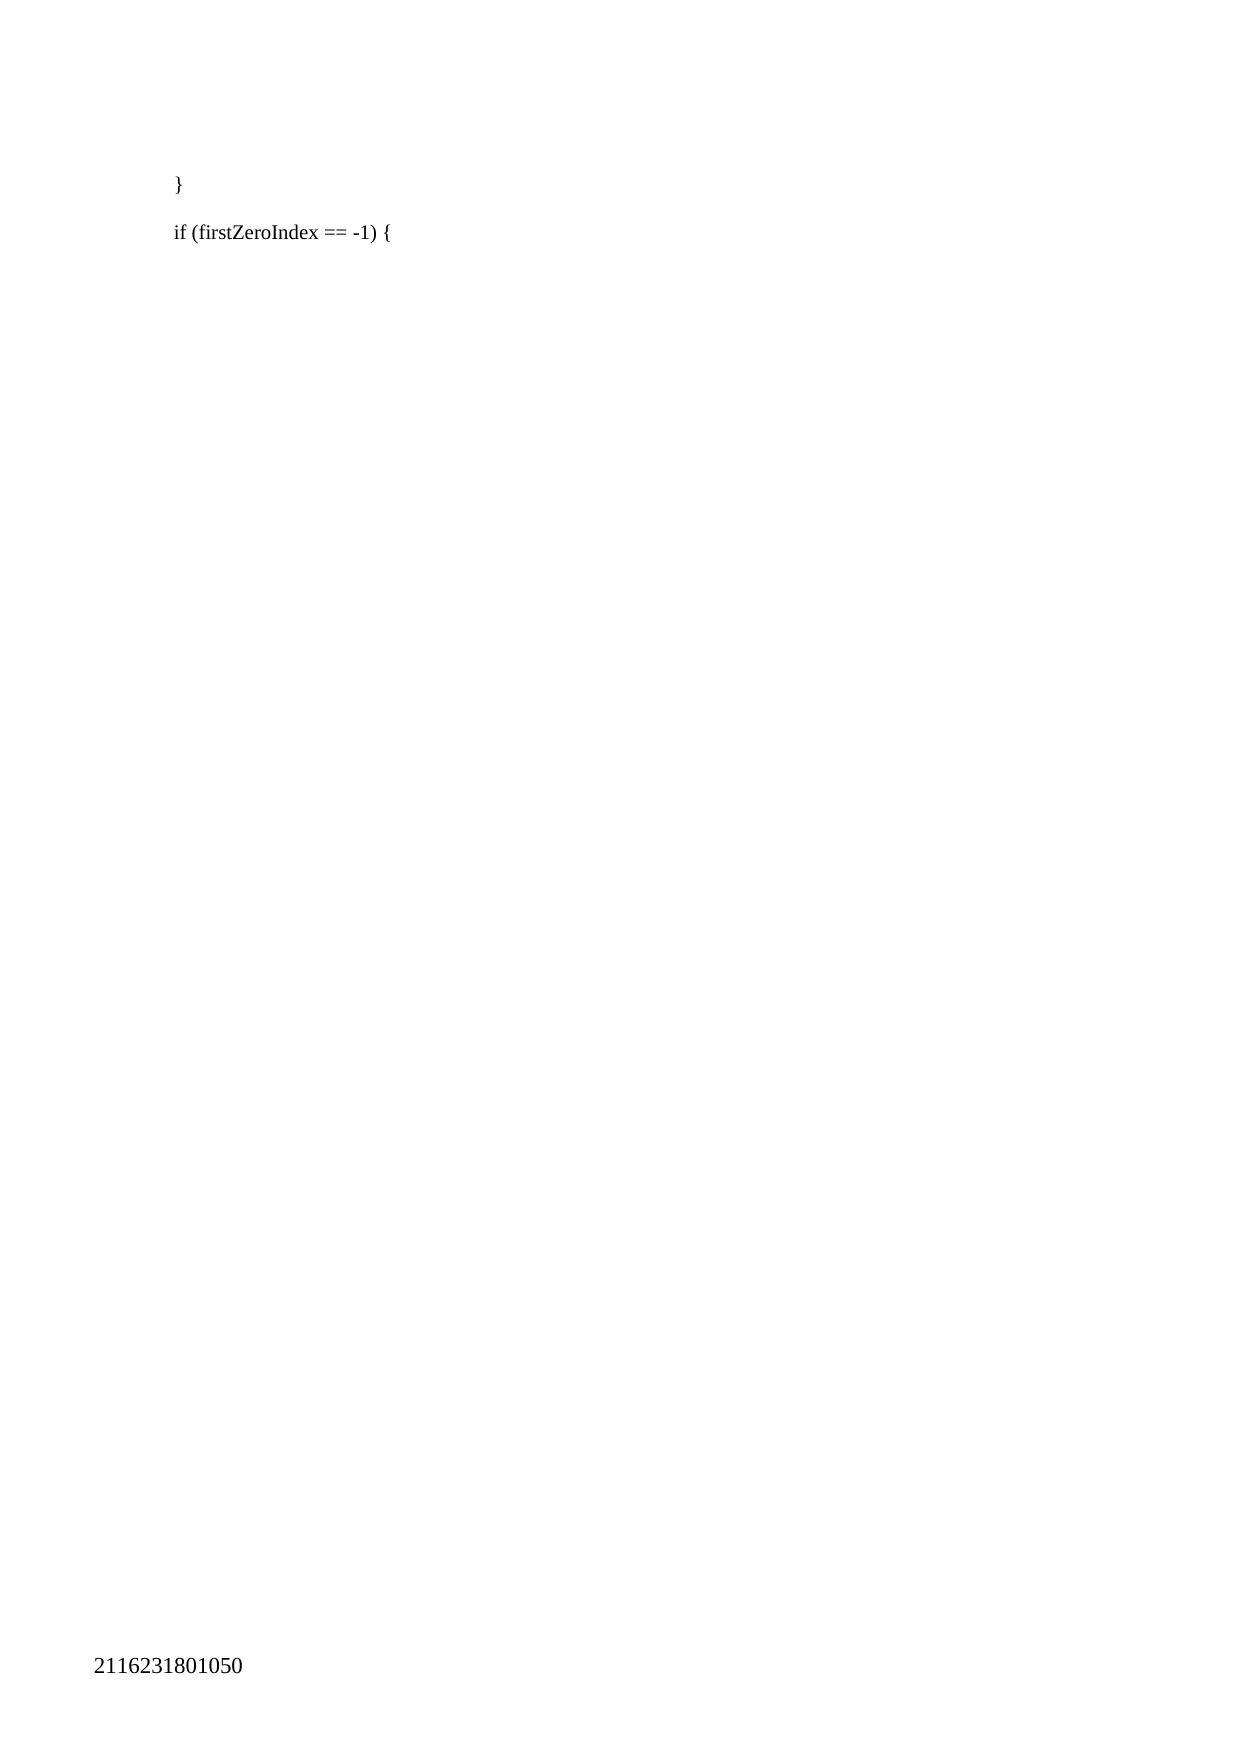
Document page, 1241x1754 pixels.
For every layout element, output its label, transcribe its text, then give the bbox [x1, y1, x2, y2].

text } [173, 172, 1155, 196]
text if (firstZeroIndex == -1) { [173, 220, 1155, 244]
